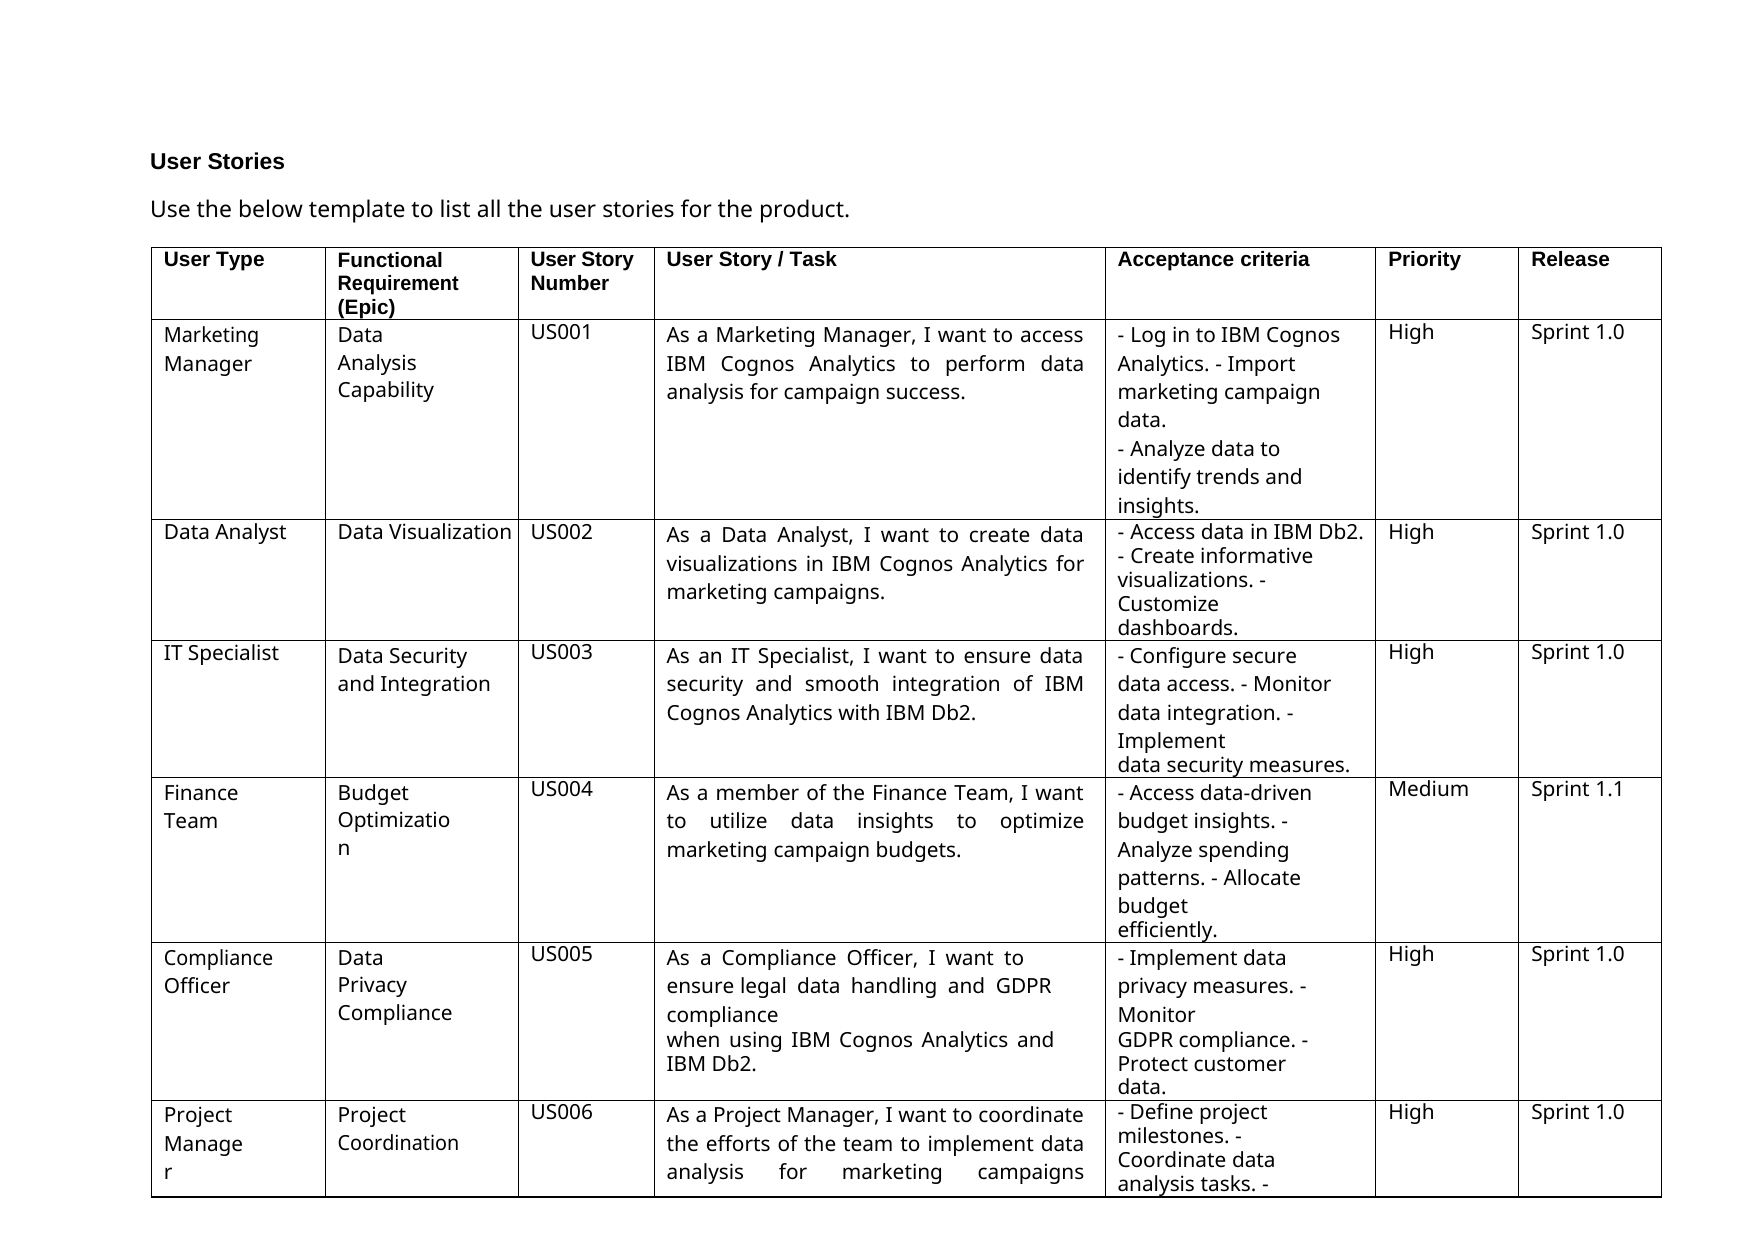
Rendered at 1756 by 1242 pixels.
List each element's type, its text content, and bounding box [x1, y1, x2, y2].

table_cell Data Privacy Compliance [326, 943, 518, 1099]
table_cell High [1376, 1101, 1518, 1196]
table_cell - Configure secure data access. - Monitor data integration. - Implement data security measures. [1106, 641, 1375, 777]
table_cell As a Compliance Officer, I want to ensure legal data handling and GDPR compliance when using IBM Cognos Analytics and IBM Db2. [655, 943, 1105, 1099]
table_cell Sprint 1.0 [1519, 320, 1661, 519]
table_cell As an IT Specialist, I want to ensure data security and smooth integration of IBM Cognos Analytics with IBM Db2. [655, 641, 1105, 777]
table_header User Story / Task [655, 248, 1105, 319]
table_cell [326, 1101, 518, 1196]
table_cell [655, 1101, 1105, 1196]
table_cell Sprint 1.0 [1519, 520, 1661, 640]
table_cell Data Security and Integration [326, 641, 518, 777]
table_cell As a Marketing Manager, I want to access IBM Cognos Analytics to perform data analysis for campaign success. [655, 320, 1105, 519]
table_cell High [1376, 943, 1518, 1099]
table_cell Sprint 1.0 [1519, 641, 1661, 777]
table_cell Sprint 1.0 [1519, 1101, 1661, 1196]
table_cell Data Analysis Capability [326, 320, 518, 519]
table_cell Data Visualization [326, 520, 518, 640]
table_header User Story Number [519, 248, 654, 319]
table_cell Budget Optimization [326, 778, 518, 942]
table_cell US001 [519, 320, 654, 519]
table_cell US006 [519, 1101, 654, 1196]
table_cell - Access data-driven budget insights. - Analyze spending patterns. - Allocate budget efficiently. [1106, 778, 1375, 942]
table_header Acceptance criteria [1106, 248, 1375, 319]
table_cell US004 [519, 778, 654, 942]
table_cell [1106, 1101, 1375, 1196]
table_header Priority [1376, 248, 1518, 319]
table_cell US003 [519, 641, 654, 777]
text User Stories [150, 148, 1676, 174]
text Use the below template to list all the user stories for the product. [150, 193, 1676, 224]
table_cell Compliance Officer [152, 943, 325, 1099]
table_cell As a Data Analyst, I want to create data visualizations in IBM Cognos Analytics for marketing campaigns. [655, 520, 1105, 640]
table_header Release [1519, 248, 1661, 319]
table_header User Type [152, 248, 325, 319]
table_cell - Implement data privacy measures. - Monitor GDPR compliance. - Protect customer data. [1106, 943, 1375, 1099]
table_cell Marketing Manager [152, 320, 325, 519]
table_cell Log in to IBM Cognos Analytics. - Import marketing campaign data. Analyze data to identify trends and insights. [1106, 320, 1375, 519]
table_cell Access data in IBM Db2. Create informative visualizations. - Customize dashboards. [1106, 520, 1375, 640]
table_cell US002 [519, 520, 654, 640]
table_cell High [1376, 641, 1518, 777]
table_cell As a member of the Finance Team, I want to utilize data insights to optimize marketing campaign budgets. [655, 778, 1105, 942]
table_header Functional Requirement (Epic) [326, 248, 518, 319]
table_cell Sprint 1.1 [1519, 778, 1661, 942]
table_cell IT Specialist [152, 641, 325, 777]
table_cell Finance Team [152, 778, 325, 942]
table_cell US005 [519, 943, 654, 1099]
table_cell Medium [1376, 778, 1518, 942]
table_cell High [1376, 320, 1518, 519]
table_cell Data Analyst [152, 520, 325, 640]
table_cell Sprint 1.0 [1519, 943, 1661, 1099]
table_cell Project Manager [152, 1101, 325, 1196]
table_cell High [1376, 520, 1518, 640]
